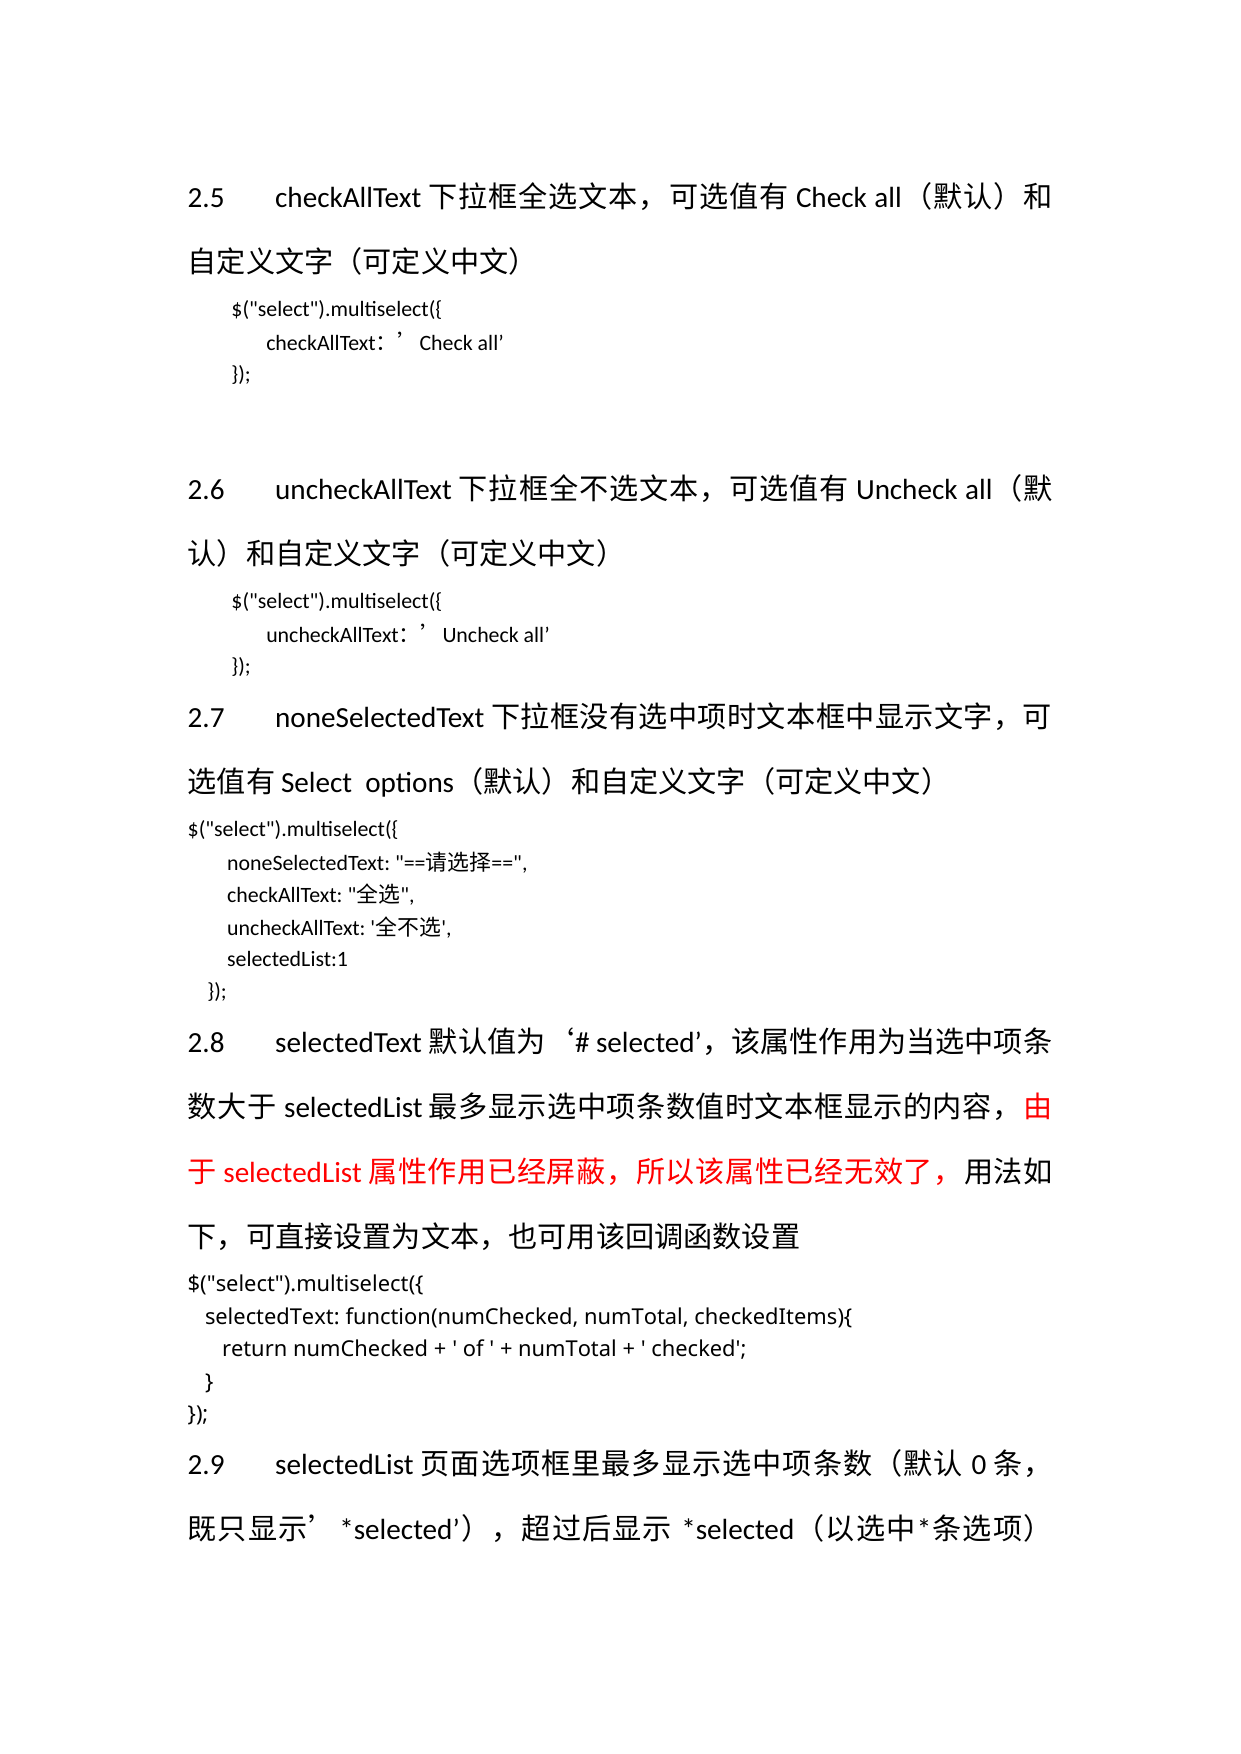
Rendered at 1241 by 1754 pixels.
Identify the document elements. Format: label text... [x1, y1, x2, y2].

text uncheckAllText：’Uncheck all’ [231, 617, 1053, 649]
text 2.8 selectedText 默认值为‘# selected’，该属性作用为当选中项条数大于 selectedList最多显示选中项条数值时文本框显示的内容，由于selectedList属性作用已经屏蔽，所以该属性已经无效了，用法如下，可直接设置为文本，也可用该回调函数设置 [187, 1007, 1053, 1267]
text selectedList:1 [187, 942, 1053, 974]
text $("select").multiselect({ [231, 584, 1053, 617]
text $("select").multiselect({ [231, 292, 1053, 324]
text 2.6 uncheckAllText下拉框全不选文本，可选值有Uncheck all（默认）和自定义文字（可定义中文） [187, 454, 1053, 584]
text 2.5 checkAllText下拉框全选文本，可选值有Check all（默认）和自定义文字（可定义中文） [187, 162, 1053, 292]
text }); [231, 357, 1053, 389]
text }); [187, 974, 1053, 1007]
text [187, 1429, 1053, 1559]
text uncheckAllText: '全不选', [187, 909, 1053, 942]
text $("select").multiselect({ [187, 812, 1053, 844]
text noneSelectedText: "==请选择==", [187, 844, 1053, 877]
text }); [231, 649, 1053, 682]
text checkAllText：’Check all’ [231, 324, 1053, 357]
text $("select").multiselect({ selectedText: function(numChecked, numTotal, checkedItems){ return numChecked + ' of ' + numTotal + ' checked'; } }); [187, 1267, 1053, 1429]
text checkAllText: "全选", [187, 877, 1053, 909]
text 2.7 noneSelectedText下拉框没有选中项时文本框中显示文字，可选值有Select options（默认）和自定义文字（可定义中文） [187, 682, 1053, 812]
